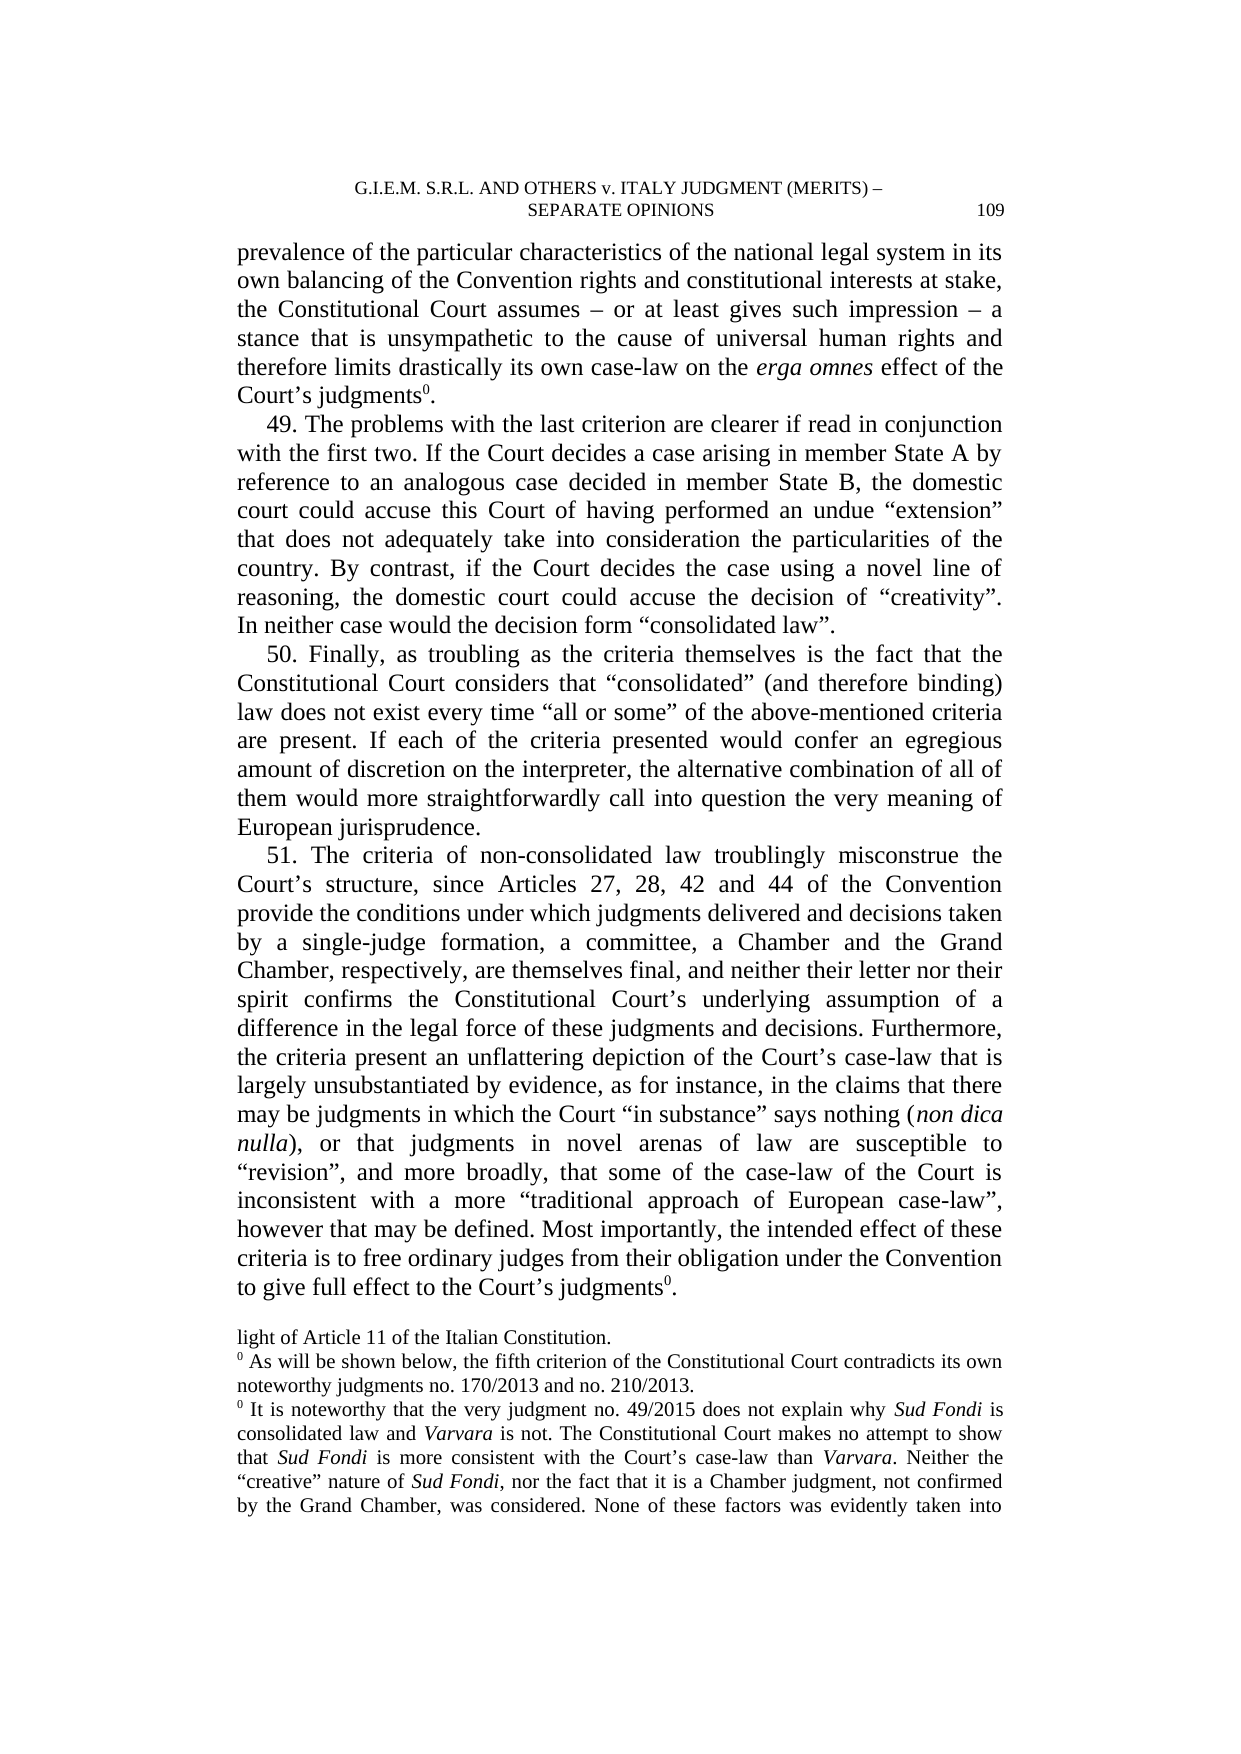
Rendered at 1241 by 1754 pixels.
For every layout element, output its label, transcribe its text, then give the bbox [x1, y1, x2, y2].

text 51. The criteria of non-consolidated law troublingly misconstrue the Court’s structure, since Articles 27, 28, 42 and 44 of the Convention provide the conditions under which judgments delivered and decisions taken by a single-judge formation, a committee, a Chamber and the Grand Chamber, respectively, are themselves final, and neither their letter nor their spirit confirms the Constitutional Court’s underlying assumption of a difference in the legal force of these judgments and decisions. Furthermore, the criteria present an unflattering depiction of the Court’s case-law that is largely unsubstantiated by evidence, as for instance, in the claims that there may be judgments in which the Court “in substance” says nothing (non dica nulla), or that judgments in novel arenas of law are susceptible to “revision”, and more broadly, that some of the case-law of the Court is inconsistent with a more “traditional approach of European case-law”, however that may be defined. Most importantly, the intended effect of these criteria is to free ordinary judges from their obligation under the Convention to give full effect to the Court’s judgments. [237, 841, 1003, 1301]
text 50. Finally, as troubling as the criteria themselves is the fact that the Constitutional Court considers that “consolidated” (and therefore binding) law does not exist every time “all or some” of the above-mentioned criteria are present. If each of the criteria presented would confer an egregious amount of discretion on the interpreter, the alternative combination of all of them would more straightforwardly call into question the very meaning of European jurisprudence. [237, 639, 1003, 841]
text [237, 237, 1003, 409]
text 49. The problems with the last criterion are clearer if read in conjunction with the first two. If the Court decides a case arising in member State A by reference to an analogous case decided in member State B, the domestic court could accuse this Court of having performed an undue “extension” that does not adequately take into consideration the particularities of the country. By contrast, if the Court decides the case using a novel line of reasoning, the domestic court could accuse the decision of “creativity”. In neither case would the decision form “consolidated law”. [237, 409, 1003, 639]
